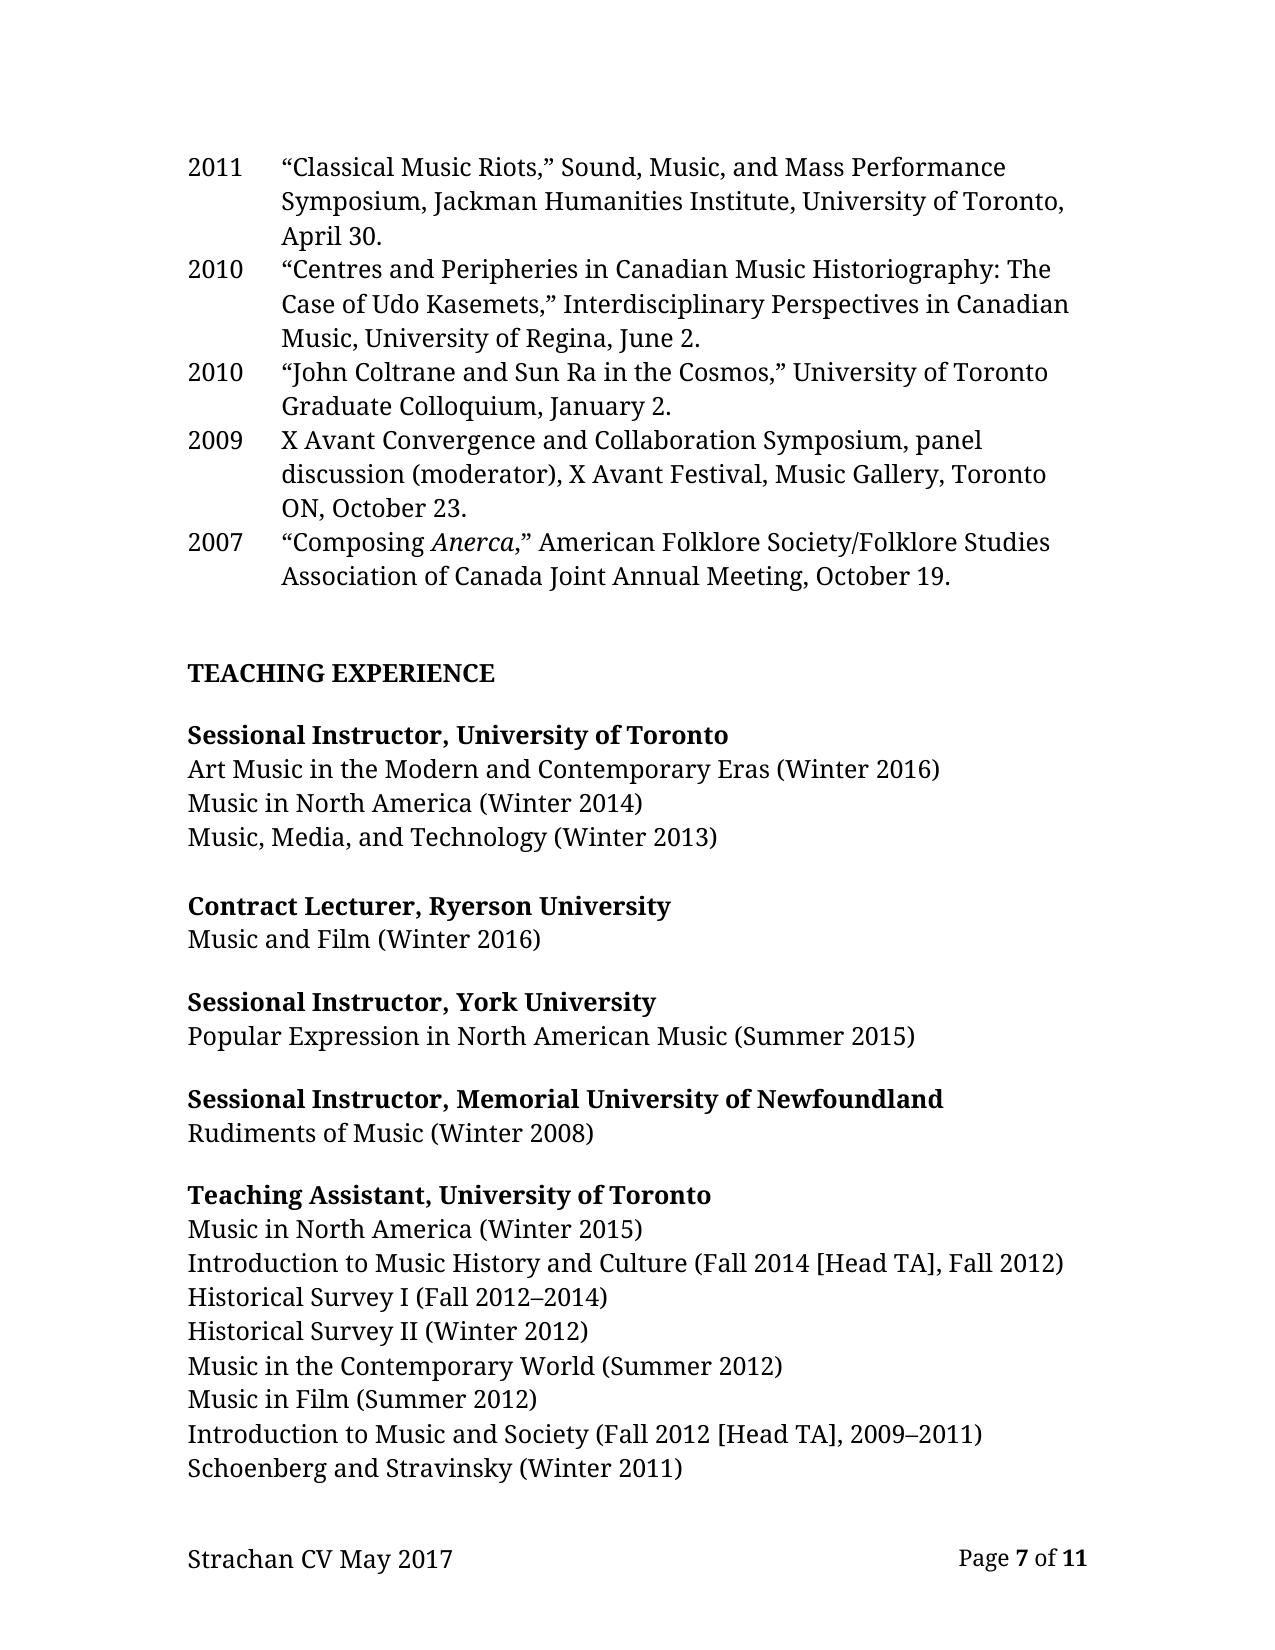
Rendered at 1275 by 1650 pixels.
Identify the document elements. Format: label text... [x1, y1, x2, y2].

text Sessional Instructor, York University [187, 985, 1087, 1019]
text Popular Expression in North American Music (Summer 2015) [187, 1019, 1087, 1053]
text Music, Media, and Technology (Winter 2013) [187, 820, 1087, 854]
text Sessional Instructor, Memorial University of Newfoundland [187, 1081, 1087, 1115]
text Art Music in the Modern and Contemporary Eras (Winter 2016) [187, 752, 1087, 786]
text 2010 “John Coltrane and Sun Ra in the Cosmos,” University of Toronto Graduate Colloquium, January 2. [187, 354, 1087, 422]
text Teaching Assistant, University of Toronto [187, 1178, 1087, 1212]
text Rudiments of Music (Winter 2008) [187, 1115, 1087, 1149]
text 2009 X Avant Convergence and Collaboration Symposium, panel discussion (moderator), X Avant Festival, Music Gallery, Toronto ON, October 23. [187, 422, 1087, 525]
text Schoenberg and Stravinsky (Winter 2011) [187, 1450, 1087, 1484]
text Music in North America (Winter 2014) [187, 786, 1087, 820]
text Sessional Instructor, University of Toronto [187, 718, 1087, 752]
text 2010 “Centres and Peripheries in Canadian Music Historiography: The Case of Udo Kasemets,” Interdisciplinary Perspectives in Canadian Music, University of Regina, June 2. [187, 252, 1087, 354]
text Music in the Contemporary World (Summer 2012) [187, 1348, 1087, 1382]
text Music and Film (Winter 2016) [187, 922, 1087, 956]
text Introduction to Music and Society (Fall 2012 [Head TA], 2009–2011) [187, 1416, 1087, 1450]
text Historical Survey I (Fall 2012–2014) [187, 1280, 1087, 1314]
text Contract Lecturer, Ryerson University [187, 888, 1087, 922]
text Historical Survey II (Winter 2012) [187, 1314, 1087, 1348]
text Introduction to Music History and Culture (Fall 2014 [Head TA], Fall 2012) [187, 1246, 1087, 1280]
text 2007 “Composing Anerca,” American Folklore Society/Folklore Studies Association of Canada Joint Annual Meeting, October 19. [187, 525, 1087, 593]
text Music in North America (Winter 2015) [187, 1212, 1087, 1246]
text TEACHING EXPERIENCE [187, 655, 1087, 689]
text Music in Film (Summer 2012) [187, 1382, 1087, 1416]
text 2011 “Classical Music Riots,” Sound, Music, and Mass Performance Symposium, Jackman Humanities Institute, University of Toronto, April 30. [187, 150, 1087, 252]
